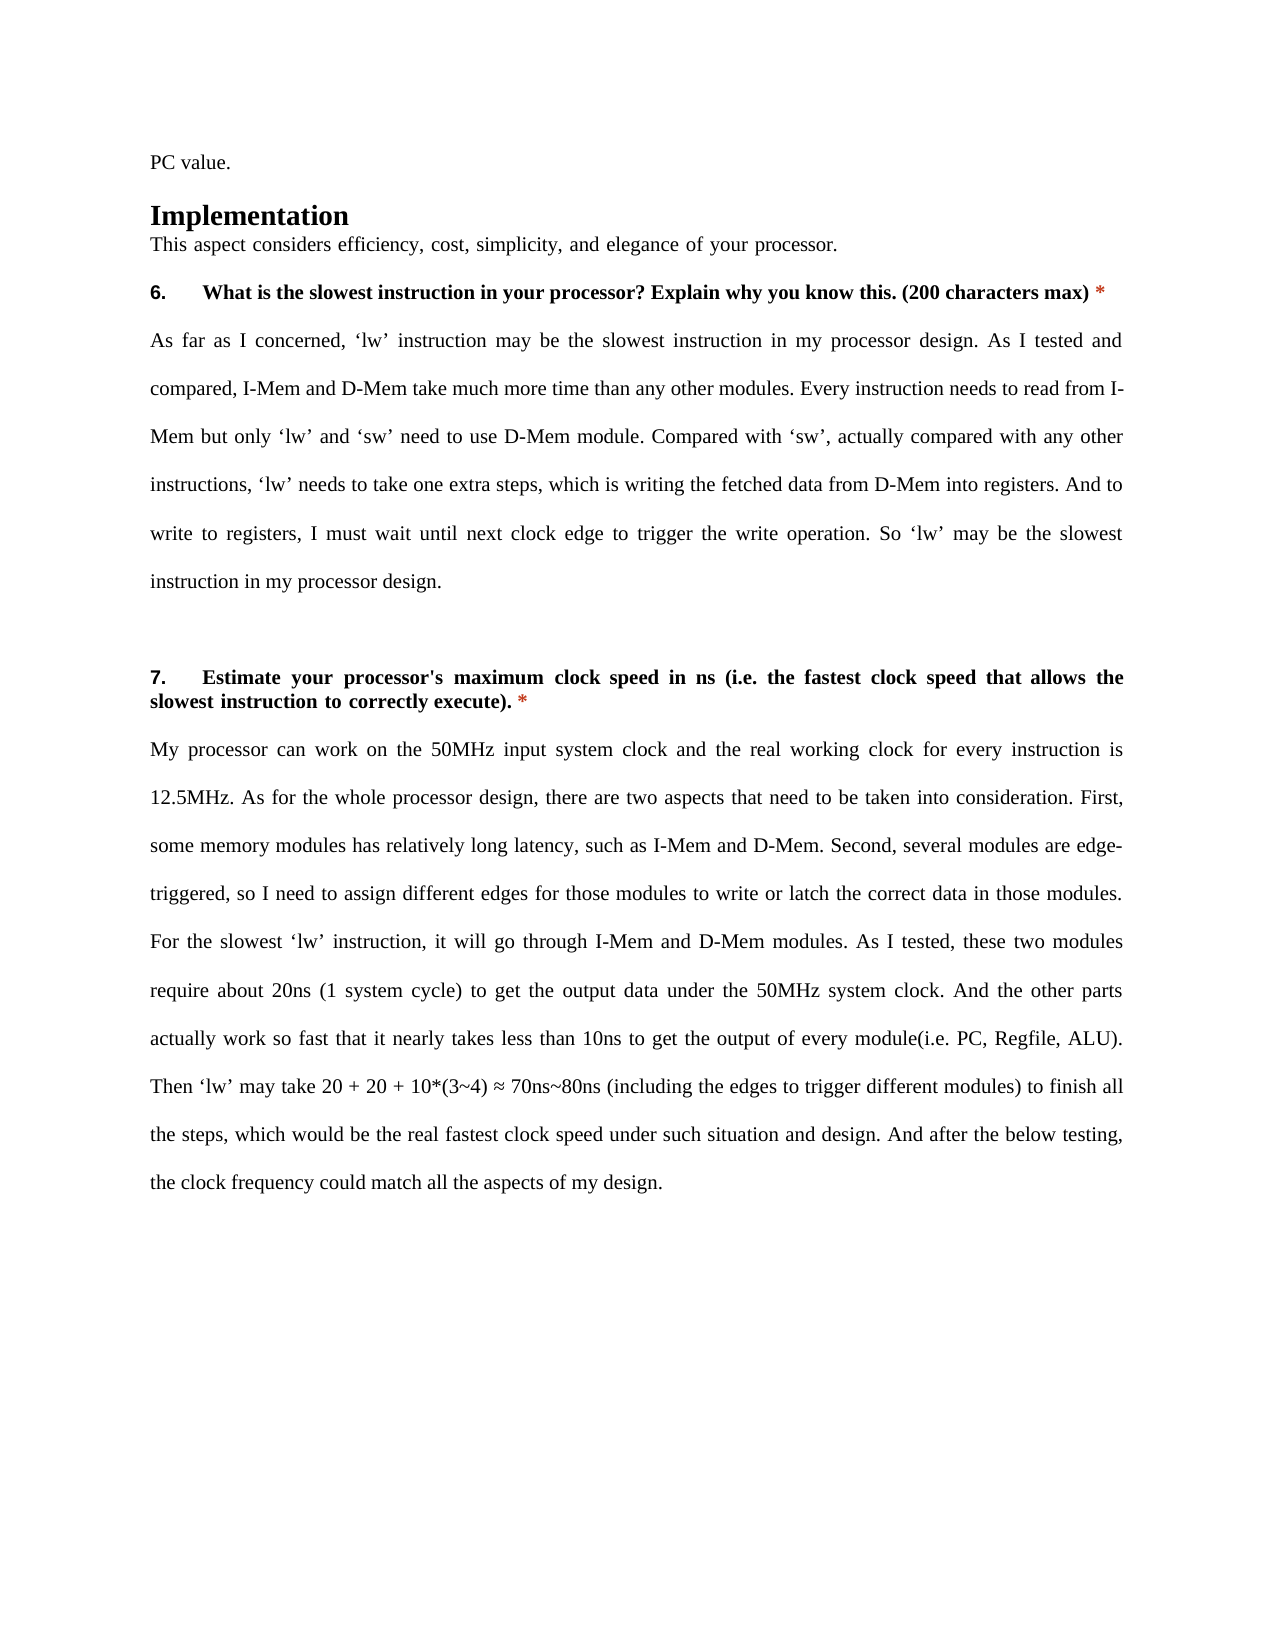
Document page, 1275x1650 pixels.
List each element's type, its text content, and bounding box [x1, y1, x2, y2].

text My processor can work on the 50MHz input system clock and the real working clock for every instruction is 12.5MHz. As for the whole processor design, there are two aspects that need to be taken into consideration. First, some memory modules has relatively long latency, such as I-Mem and D-Mem. Second, several modules are edge-triggered, so I need to assign different edges for those modules to write or latch the correct data in those modules. For the slowest ‘lw’ instruction, it will go through I-Mem and D-Mem modules. As I tested, these two modules require about 20ns (1 system cycle) to get the output data under the 50MHz system clock. And the other parts actually work so fast that it nearly takes less than 10ns to get the output of every module(i.e. PC, Regfile, ALU). Then ‘lw’ may take 20 + 20 + 10*(3~4) ≈ 70ns~80ns (including the edges to trigger different modules) to finish all the steps, which would be the real fastest clock speed under such situation and design. And after the below testing, the clock frequency could match all the aspects of my design. [150, 737, 1125, 1194]
list What is the slowest instruction in your processor? Explain why you know this. (200 characters max) * [150, 280, 1125, 304]
text This aspect considers efficiency, cost, simplicity, and elegance of your processor. [150, 232, 1125, 256]
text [150, 150, 1125, 174]
text As far as I concerned, ‘lw’ instruction may be the slowest instruction in my processor design. As I tested and compared, I-Mem and D-Mem take much more time than any other modules. Every instruction needs to read from I-Mem but only ‘lw’ and ‘sw’ need to use D-Mem module. Compared with ‘sw’, actually compared with any other instructions, ‘lw’ needs to take one extra steps, which is writing the fetched data from D-Mem into registers. And to write to registers, I must wait until next clock edge to trigger the write operation. So ‘lw’ may be the slowest instruction in my processor design. [150, 328, 1125, 593]
subtitle Implementation [150, 198, 1125, 232]
list Estimate your processor's maximum clock speed in ns (i.e. the fastest clock speed that allows the slowest instruction to correctly execute). * [150, 665, 1125, 713]
